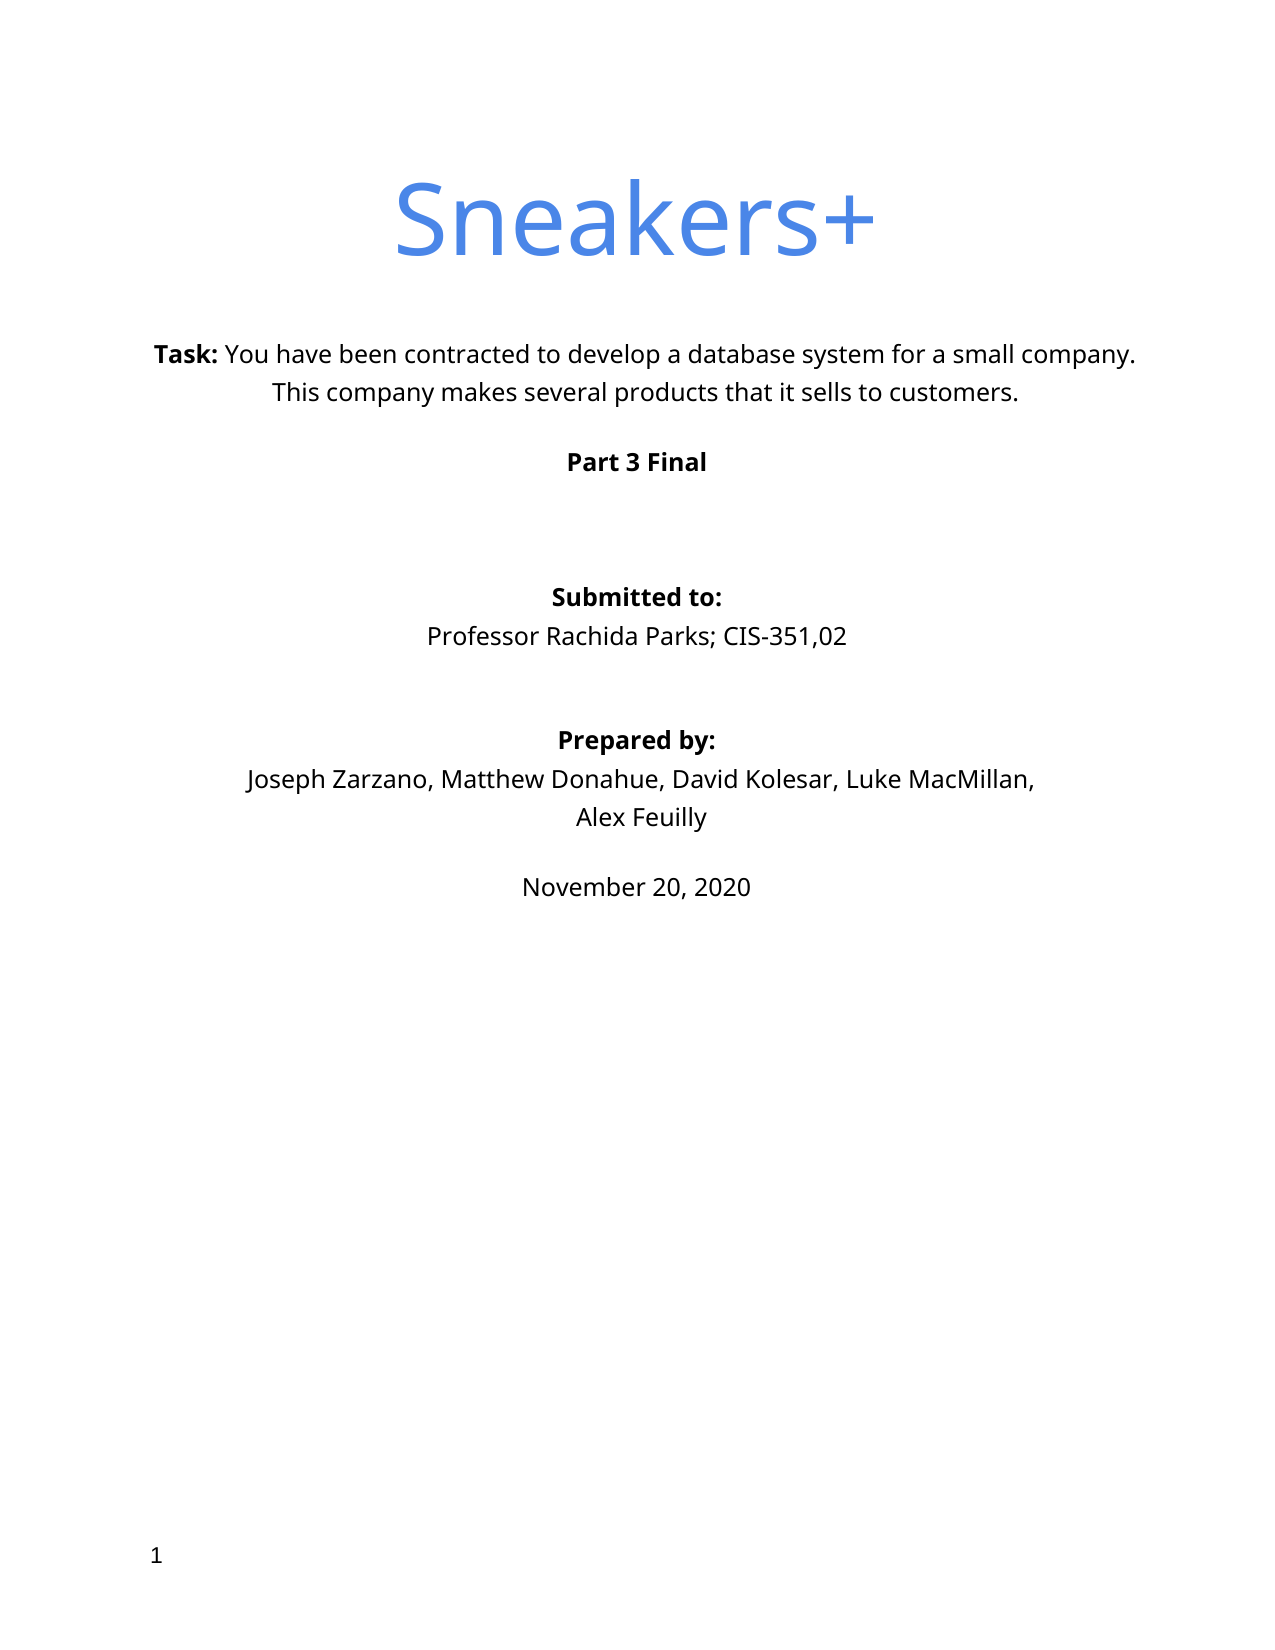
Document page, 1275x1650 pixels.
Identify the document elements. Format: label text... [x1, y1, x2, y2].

text Submitted to: [150, 580, 1124, 614]
text Prepared by: [150, 723, 1123, 757]
text Alex Feuilly [150, 800, 1132, 834]
text Joseph Zarzano, Matthew Donahue, David Kolesar, Luke MacMillan, [150, 762, 1132, 796]
text Task:​ You have been contracted to develop a database system for a small company. This company makes several products that it sells to customers. [150, 337, 1140, 408]
text Part 3 Final [150, 445, 1124, 479]
text November 20, 2020 [150, 870, 1123, 904]
text Professor Rachida Parks; CIS-351,02 [150, 619, 1124, 653]
text Sneakers+ [150, 149, 1122, 285]
